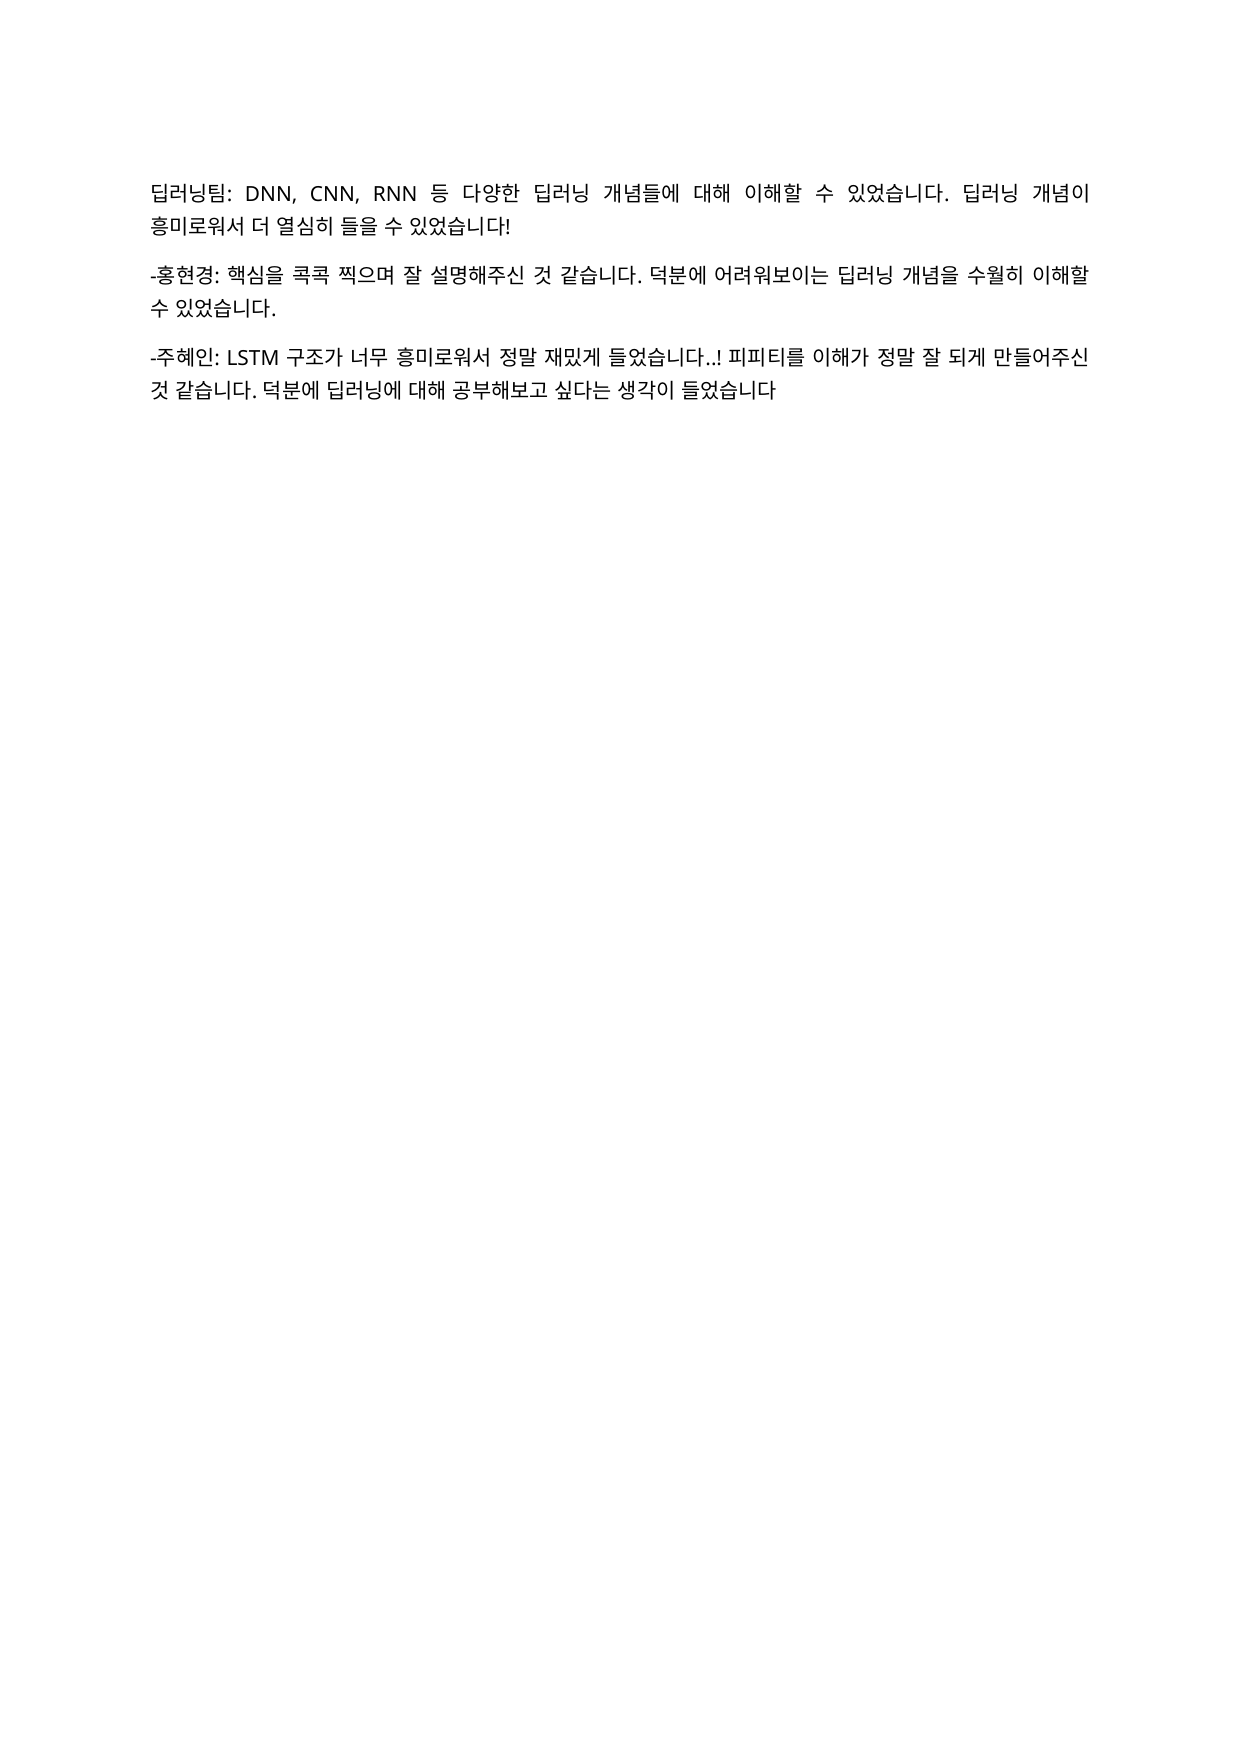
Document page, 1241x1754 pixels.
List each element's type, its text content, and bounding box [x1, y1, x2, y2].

text 딥러닝팀: DNN, CNN, RNN 등 다양한 딥러닝 개념들에 대해 이해할 수 있었습니다. 딥러닝 개념이 흥미로워서 더 열심히 들을 수 있었습니다! [150, 177, 1090, 240]
text -홍현경: 핵심을 콕콕 찍으며 잘 설명해주신 것 같습니다. 덕분에 어려워보이는 딥러닝 개념을 수월히 이해할 수 있었습니다. [150, 259, 1090, 322]
text -주혜인: LSTM 구조가 너무 흥미로워서 정말 재밌게 들었습니다..! 피피티를 이해가 정말 잘 되게 만들어주신 것 같습니다. 덕분에 딥러닝에 대해 공부해보고 싶다는 생각이 들었습니다 [150, 341, 1090, 404]
